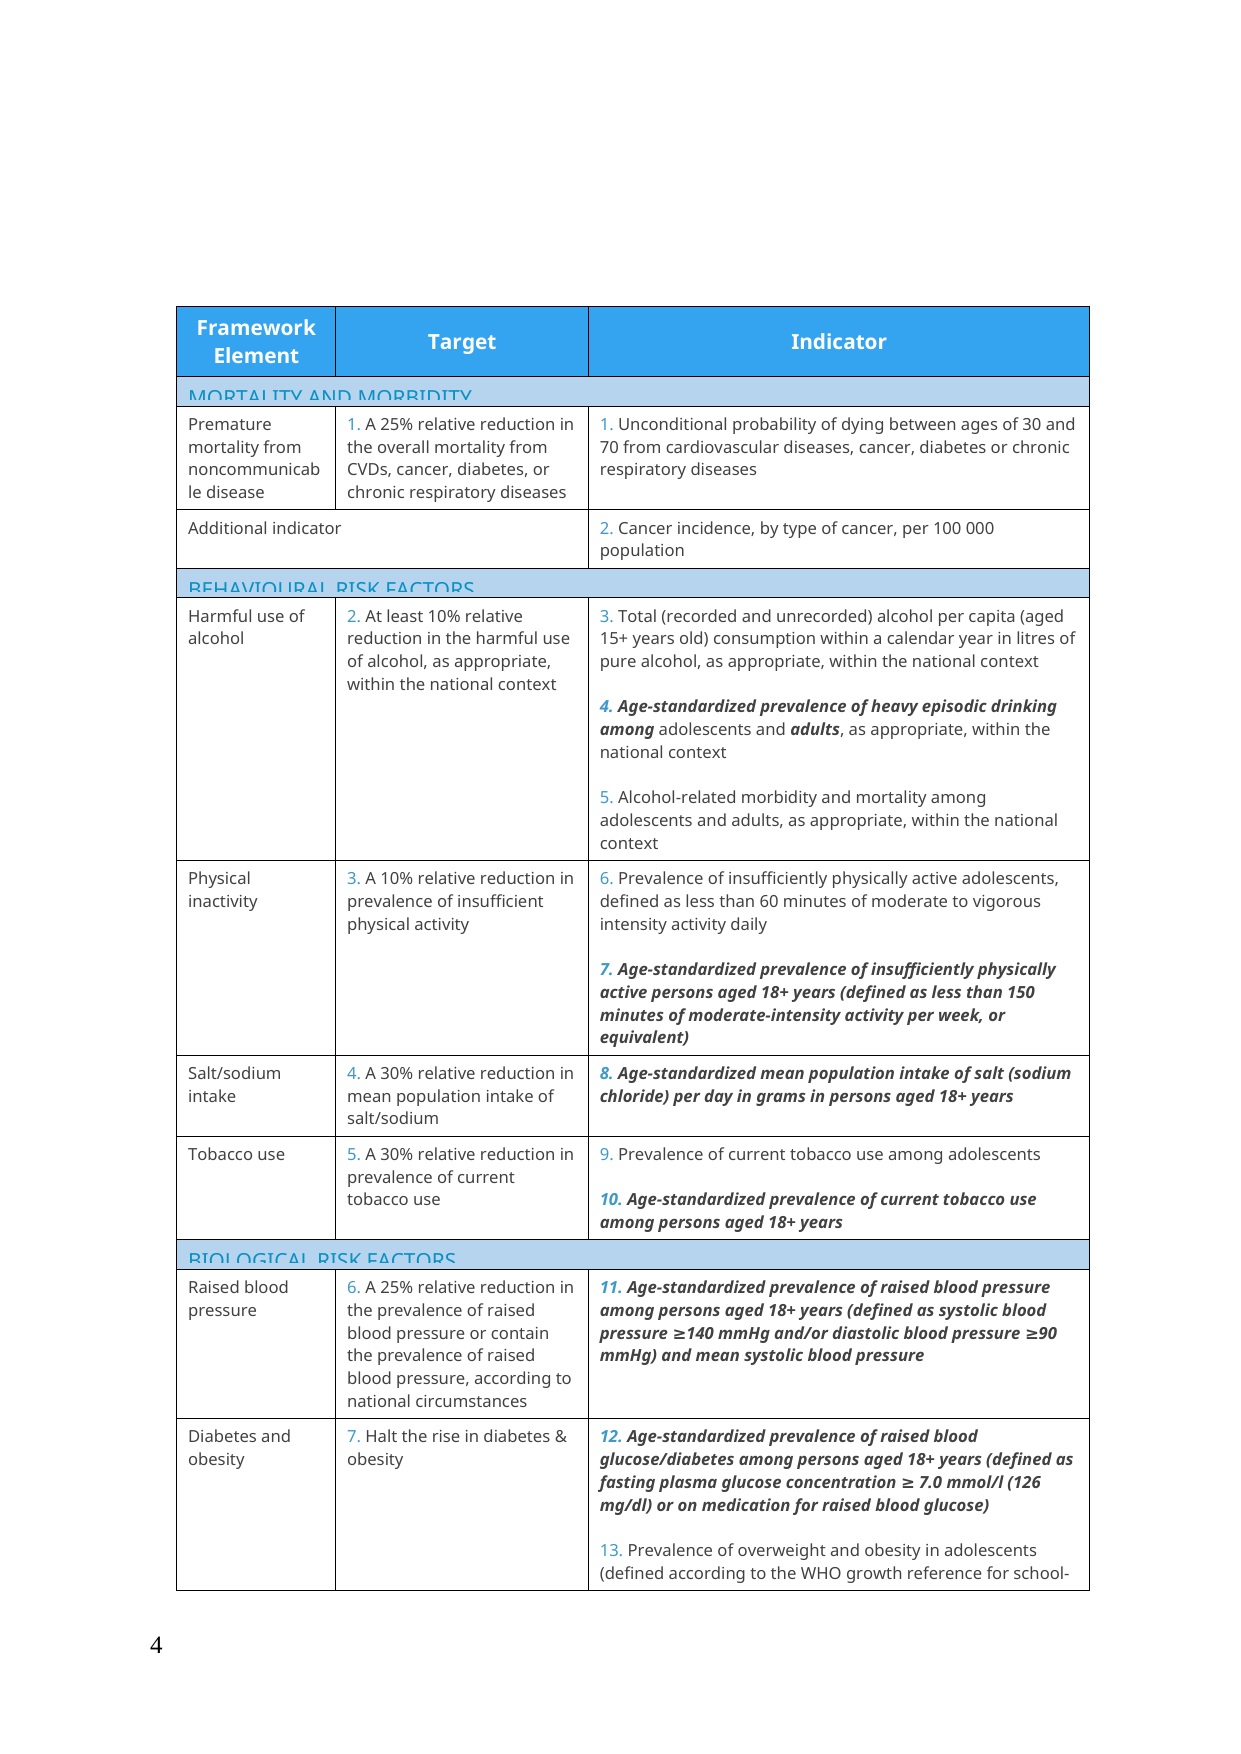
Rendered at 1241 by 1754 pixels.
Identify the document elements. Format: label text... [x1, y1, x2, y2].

table_cell 8. Age-standardized mean population intake of salt (sodium chloride) per day in grams in persons aged 18+ years [589, 1056, 1089, 1136]
table_cell 6. A 25% relative reduction in the prevalence of raised blood pressure or contain the prevalence of raised blood pressure, according to national circumstances [336, 1270, 588, 1418]
table_cell Physical inactivity [177, 861, 335, 1054]
table_cell Salt/sodium intake [177, 1056, 335, 1136]
table_header Framework Element [177, 307, 335, 376]
table_cell 3. A 10% relative reduction in prevalence of insufficient physical activity [336, 861, 588, 1054]
table_cell Harmful use of alcohol [177, 598, 335, 860]
table_cell 1. Unconditional probability of dying between ages of 30 and 70 from cardiovascular diseases, cancer, diabetes or chronic respiratory diseases [589, 407, 1089, 509]
table_cell BIOLOGICAL RISK FACTORS [177, 1240, 1089, 1269]
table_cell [589, 1419, 1089, 1590]
table_cell 1. A 25% relative reduction in the overall mortality from CVDs, cancer, diabetes, or chronic respiratory diseases [336, 407, 588, 509]
table_cell 2. At least 10% relative reduction in the harmful use of alcohol, as appropriate, within the national context [336, 598, 588, 860]
table_cell 4. A 30% relative reduction in mean population intake of salt/sodium [336, 1056, 588, 1136]
table_cell 11. Age-standardized prevalence of raised blood pressure among persons aged 18+ years (defined as systolic blood pressure ≥140 mmHg and/or diastolic blood pressure ≥90 mmHg) and mean systolic blood pressure [589, 1270, 1089, 1418]
table_header Indicator [589, 307, 1089, 376]
table_cell 9. Prevalence of current tobacco use among adolescents 10. Age-standardized prevalence of current tobacco use among persons aged 18+ years [589, 1137, 1089, 1239]
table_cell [177, 1419, 335, 1590]
table_cell 5. A 30% relative reduction in prevalence of current tobacco use [336, 1137, 588, 1239]
table_cell 6. Prevalence of insufficiently physically active adolescents, defined as less than 60 minutes of moderate to vigorous intensity activity daily 7. Age-standardized prevalence of insufficiently physically active persons aged 18+ years (defined as less than 150 minutes of moderate-intensity activity per week, or equivalent) [589, 861, 1089, 1054]
table_cell Tobacco use [177, 1137, 335, 1239]
table_cell 2. Cancer incidence, by type of cancer, per 100 000 population [589, 510, 1089, 568]
table_cell Additional indicator [177, 510, 588, 568]
table_header Target [336, 307, 588, 376]
table_cell MORTALITY AND MORBIDITY [177, 377, 1089, 406]
table_cell BEHAVIOURAL RISK FACTORS [177, 569, 1089, 597]
table_cell Premature mortality from noncommunicable disease [177, 407, 335, 509]
table_cell Raised blood pressure [177, 1270, 335, 1418]
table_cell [336, 1419, 588, 1590]
table_cell 3. Total (recorded and unrecorded) alcohol per capita (aged 15+ years old) consumption within a calendar year in litres of pure alcohol, as appropriate, within the national context 4. Age-standardized prevalence of heavy episodic drinking among adolescents and adults, as appropriate, within the national context 5. Alcohol-related morbidity and mortality among adolescents and adults, as appropriate, within the national context [589, 598, 1089, 860]
